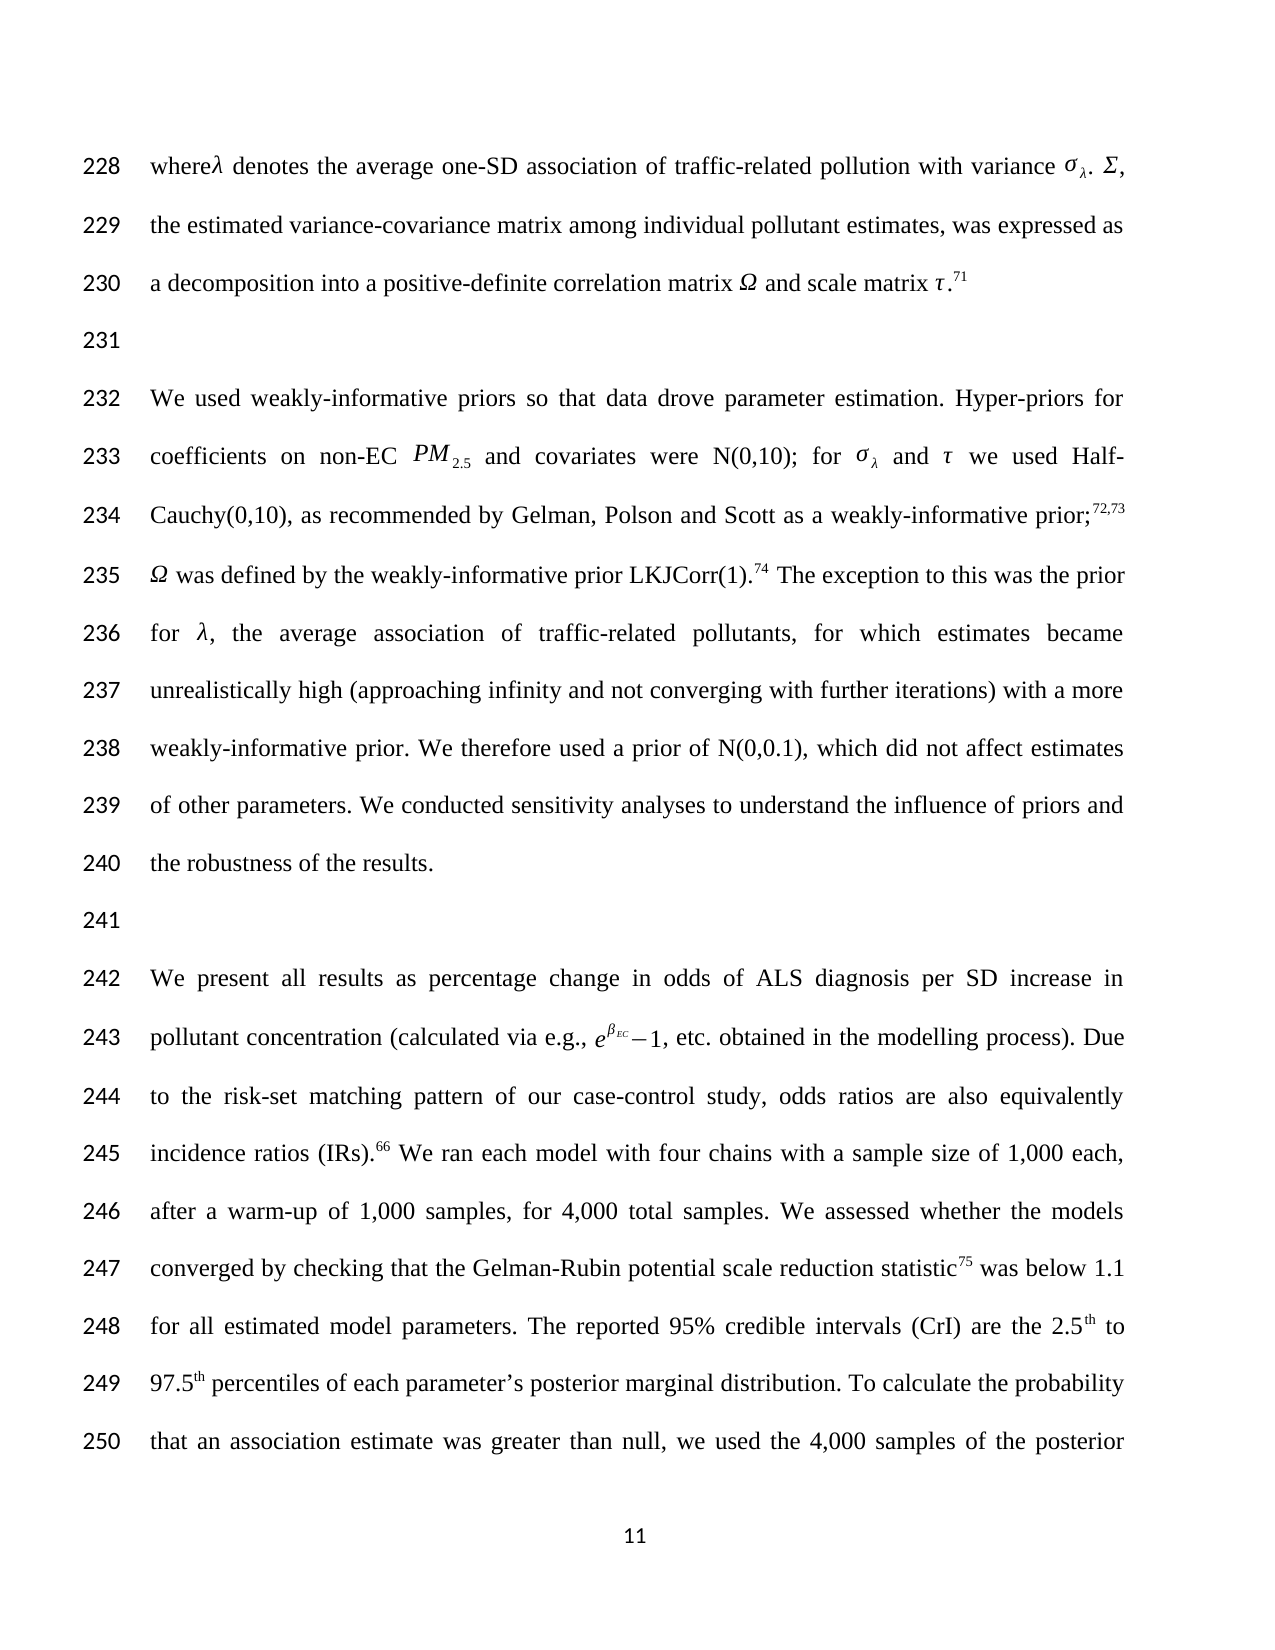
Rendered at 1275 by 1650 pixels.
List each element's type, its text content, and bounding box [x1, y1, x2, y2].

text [150, 963, 1125, 1454]
text where denotes the average one-SD association of traffic-related pollution with variance . , the estimated variance-covariance matrix among individual pollutant estimates, was expressed as a decomposition into a positive-definite correlation matrix and scale matrix .71 [150, 150, 1125, 296]
text We used weakly-informative priors so that data drove parameter estimation. Hyper-priors for coefficients on non-EC and covariates were N(0,10); for and we used Half-Cauchy(0,10), as recommended by Gelman, Polson and Scott as a weakly-informative prior;72,73 was defined by the weakly-informative prior LKJCorr(1).74 The exception to this was the prior for , the average association of traffic-related pollutants, for which estimates became unrealistically high (approaching infinity and not converging with further iterations) with a more weakly-informative prior. We therefore used a prior of N(0,0.1), which did not affect estimates of other parameters. We conducted sensitivity analyses to understand the influence of priors and the robustness of the results. [150, 383, 1125, 877]
